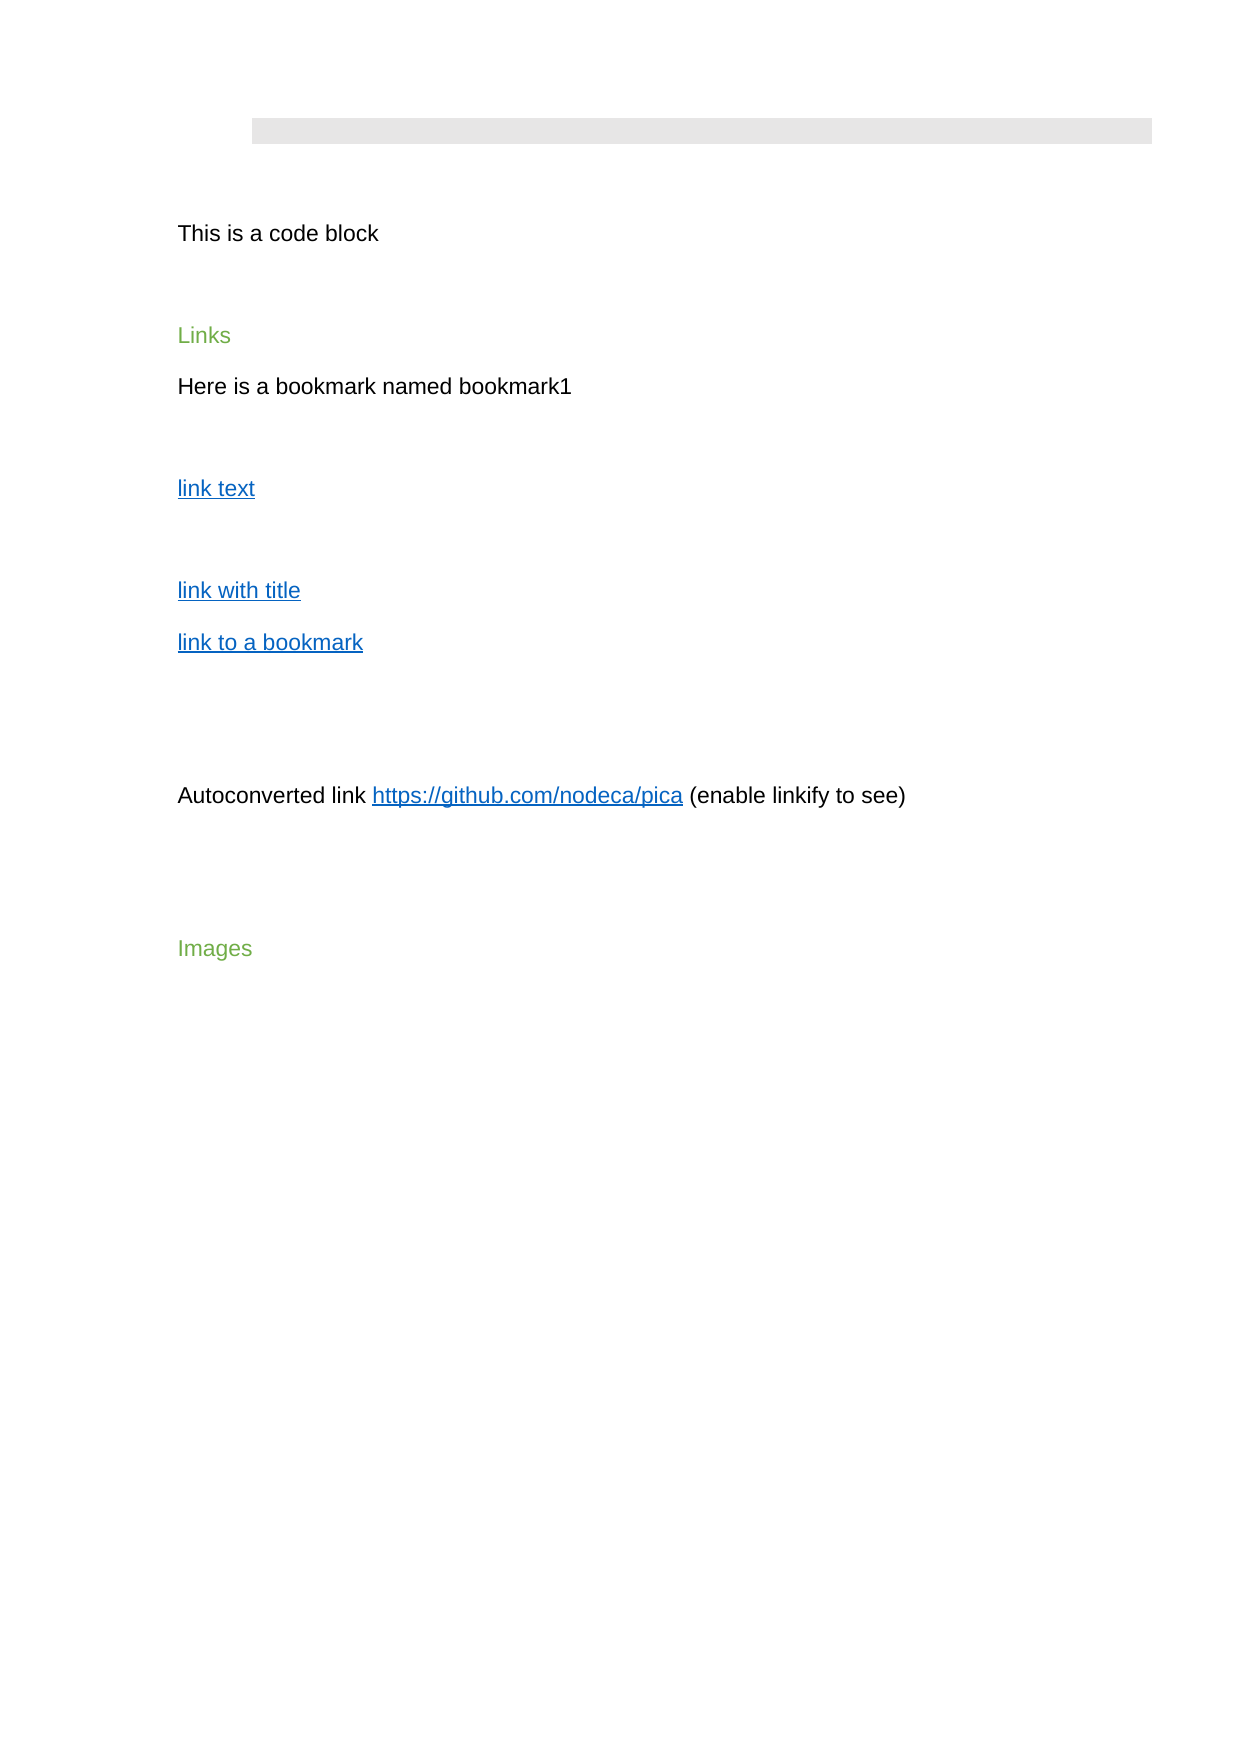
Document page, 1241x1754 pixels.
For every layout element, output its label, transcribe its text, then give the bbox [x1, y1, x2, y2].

text Links [177, 322, 1152, 349]
text This is a code block [177, 220, 1152, 247]
text link with title [177, 577, 1152, 604]
text link to a bookmark [177, 628, 1152, 655]
text link text [177, 475, 1152, 502]
text Autoconverted link https://github.com/nodeca/pica (enable linkify to see) [177, 782, 1152, 808]
text Here is a bookmark named bookmark1 [177, 373, 1152, 400]
text Images [177, 935, 1152, 961]
